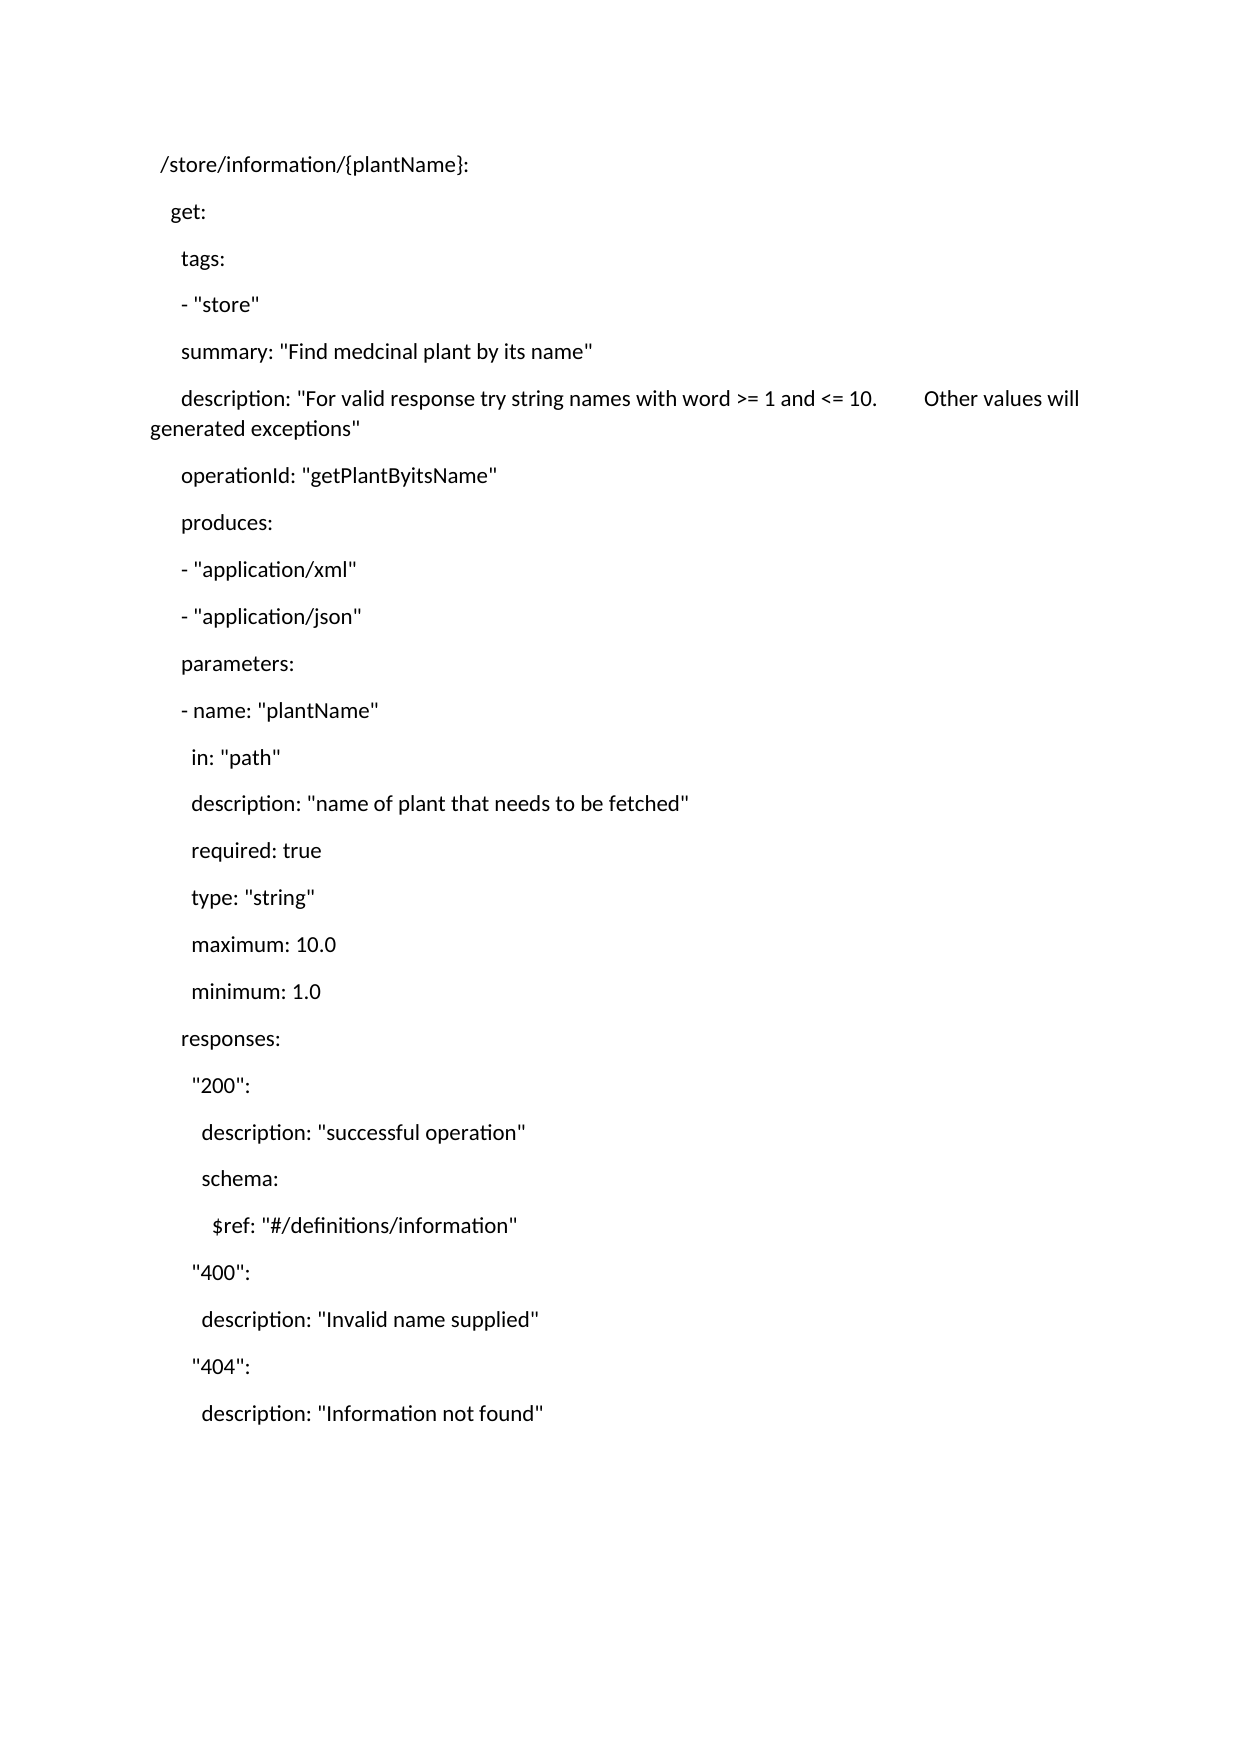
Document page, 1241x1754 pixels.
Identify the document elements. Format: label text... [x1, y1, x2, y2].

text operationId: "getPlantByitsName" [150, 461, 1090, 489]
text type: "string" [150, 883, 1090, 911]
text - "store" [150, 291, 1090, 319]
text "200": [150, 1071, 1090, 1099]
text produces: [150, 508, 1090, 536]
text description: "successful operation" [150, 1118, 1090, 1146]
text maximum: 10.0 [150, 930, 1090, 958]
text /store/information/{plantName}: [150, 150, 1090, 178]
text tags: [150, 244, 1090, 272]
text get: [150, 197, 1090, 225]
text description: "Information not found" [150, 1399, 1090, 1427]
text - name: "plantName" [150, 696, 1090, 724]
text schema: [150, 1164, 1090, 1193]
text parameters: [150, 649, 1090, 677]
text required: true [150, 836, 1090, 864]
text "400": [150, 1258, 1090, 1286]
text description: "name of plant that needs to be fetched" [150, 789, 1090, 818]
text "404": [150, 1352, 1090, 1380]
text summary: "Find medcinal plant by its name" [150, 337, 1090, 366]
text in: "path" [150, 743, 1090, 771]
text responses: [150, 1024, 1090, 1052]
text - "application/xml" [150, 555, 1090, 583]
text description: "Invalid name supplied" [150, 1305, 1090, 1333]
text $ref: "#/definitions/information" [150, 1211, 1090, 1239]
text - "application/json" [150, 602, 1090, 630]
text minimum: 1.0 [150, 977, 1090, 1005]
text description: "For valid response try string names with word >= 1 and <= 10. Other values will generated exceptions" [150, 384, 1090, 443]
